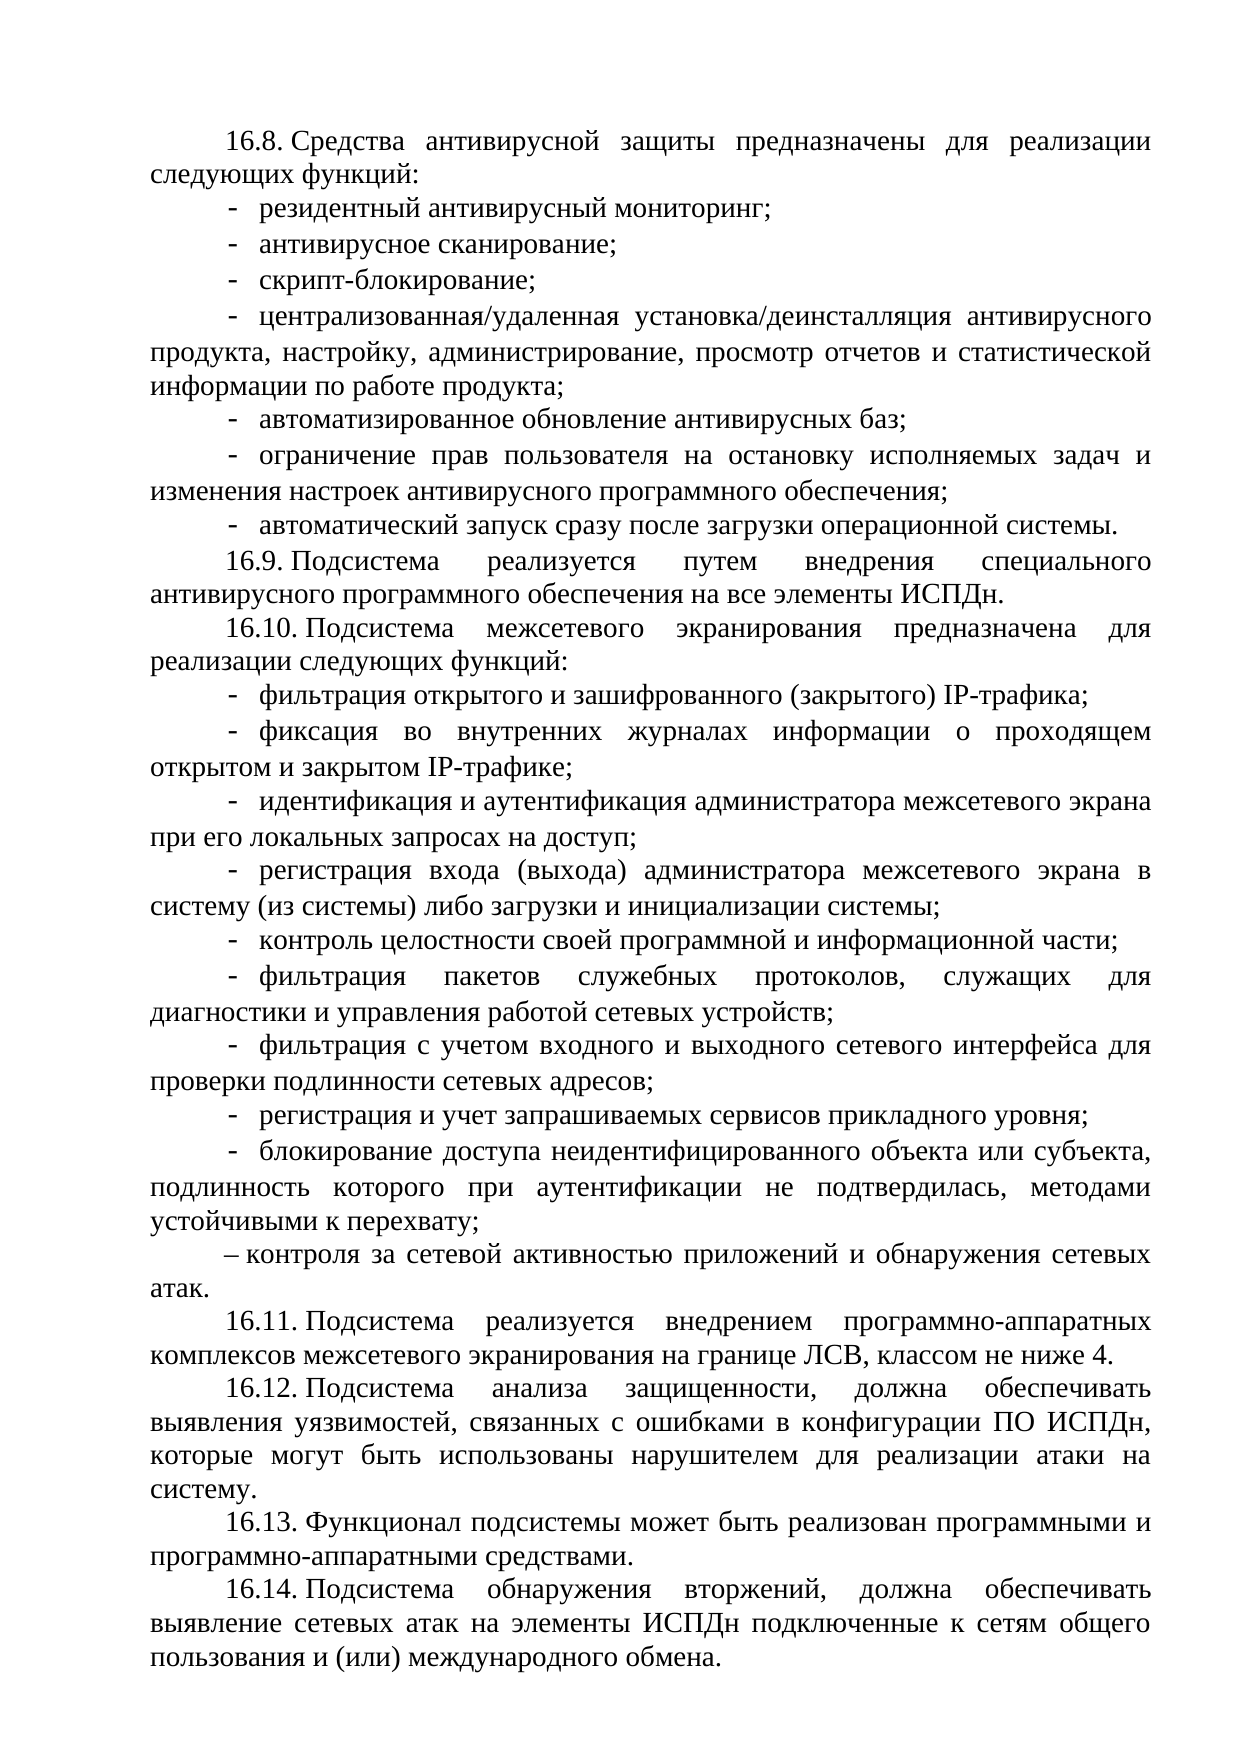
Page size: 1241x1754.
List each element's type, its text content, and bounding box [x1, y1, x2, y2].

list ограничение прав пользователя на остановку исполняемых задач и изменения настроек антивирусного программного обеспечения; [150, 437, 1152, 507]
list фильтрация пакетов служебных протоколов, служащих для диагностики и управления работой сетевых устройств; [150, 958, 1152, 1027]
list контроля за сетевой активностью приложений и обнаружения сетевых атак. [150, 1236, 1152, 1303]
list фиксация во внутренних журналах информации о проходящем открытом и закрытом IP-трафике; [150, 713, 1152, 783]
list автоматический запуск сразу после загрузки операционной системы. [150, 507, 1152, 543]
list контроль целостности своей программной и информационной части; [150, 922, 1152, 958]
list резидентный антивирусный мониторинг; [150, 190, 1152, 226]
list скрипт-блокирование; [150, 262, 1152, 298]
list Подсистема реализуется внедрением программно-аппаратных комплексов межсетевого экранирования на границе ЛСВ, классом не ниже 4. [150, 1303, 1152, 1370]
list Подсистема реализуется путем внедрения специального антивирусного программного обеспечения на все элементы ИСПДн. [150, 543, 1152, 610]
list автоматизированное обновление антивирусных баз; [150, 401, 1152, 437]
list фильтрация с учетом входного и выходного сетевого интерфейса для проверки подлинности сетевых адресов; [150, 1027, 1152, 1097]
list идентификация и аутентификация администратора межсетевого экрана при его локальных запросах на доступ; [150, 783, 1152, 852]
list блокирование доступа неидентифицированного объекта или субъекта, подлинность которого при аутентификации не подтвердилась, методами устойчивыми к перехвату; [150, 1133, 1152, 1236]
list централизованная/удаленная установка/деинсталляция антивирусного продукта, настройку, администрирование, просмотр отчетов и статистической информации по работе продукта; [150, 298, 1152, 401]
list Подсистема обнаружения вторжений, должна обеспечивать выявление сетевых атак на элементы ИСПДн подключенные к сетям общего пользования и (или) международного обмена. [150, 1572, 1152, 1672]
list Подсистема анализа защищенности, должна обеспечивать выявления уязвимостей, связанных с ошибками в конфигурации ПО ИСПДн, которые могут быть использованы нарушителем для реализации атаки на систему. [150, 1370, 1152, 1504]
list регистрация входа (выхода) администратора межсетевого экрана в систему (из системы) либо загрузки и инициализации системы; [150, 852, 1152, 922]
list фильтрация открытого и зашифрованного (закрытого) IP-трафика; [150, 677, 1152, 713]
list Средства антивирусной защиты предназначены для реализации следующих функций: [150, 123, 1152, 190]
list антивирусное сканирование; [150, 226, 1152, 262]
list Функционал подсистемы может быть реализован программными и программно-аппаратными средствами. [150, 1504, 1152, 1572]
list Подсистема межсетевого экранирования предназначена для реализации следующих функций: [150, 610, 1152, 677]
list регистрация и учет запрашиваемых сервисов прикладного уровня; [150, 1097, 1152, 1133]
